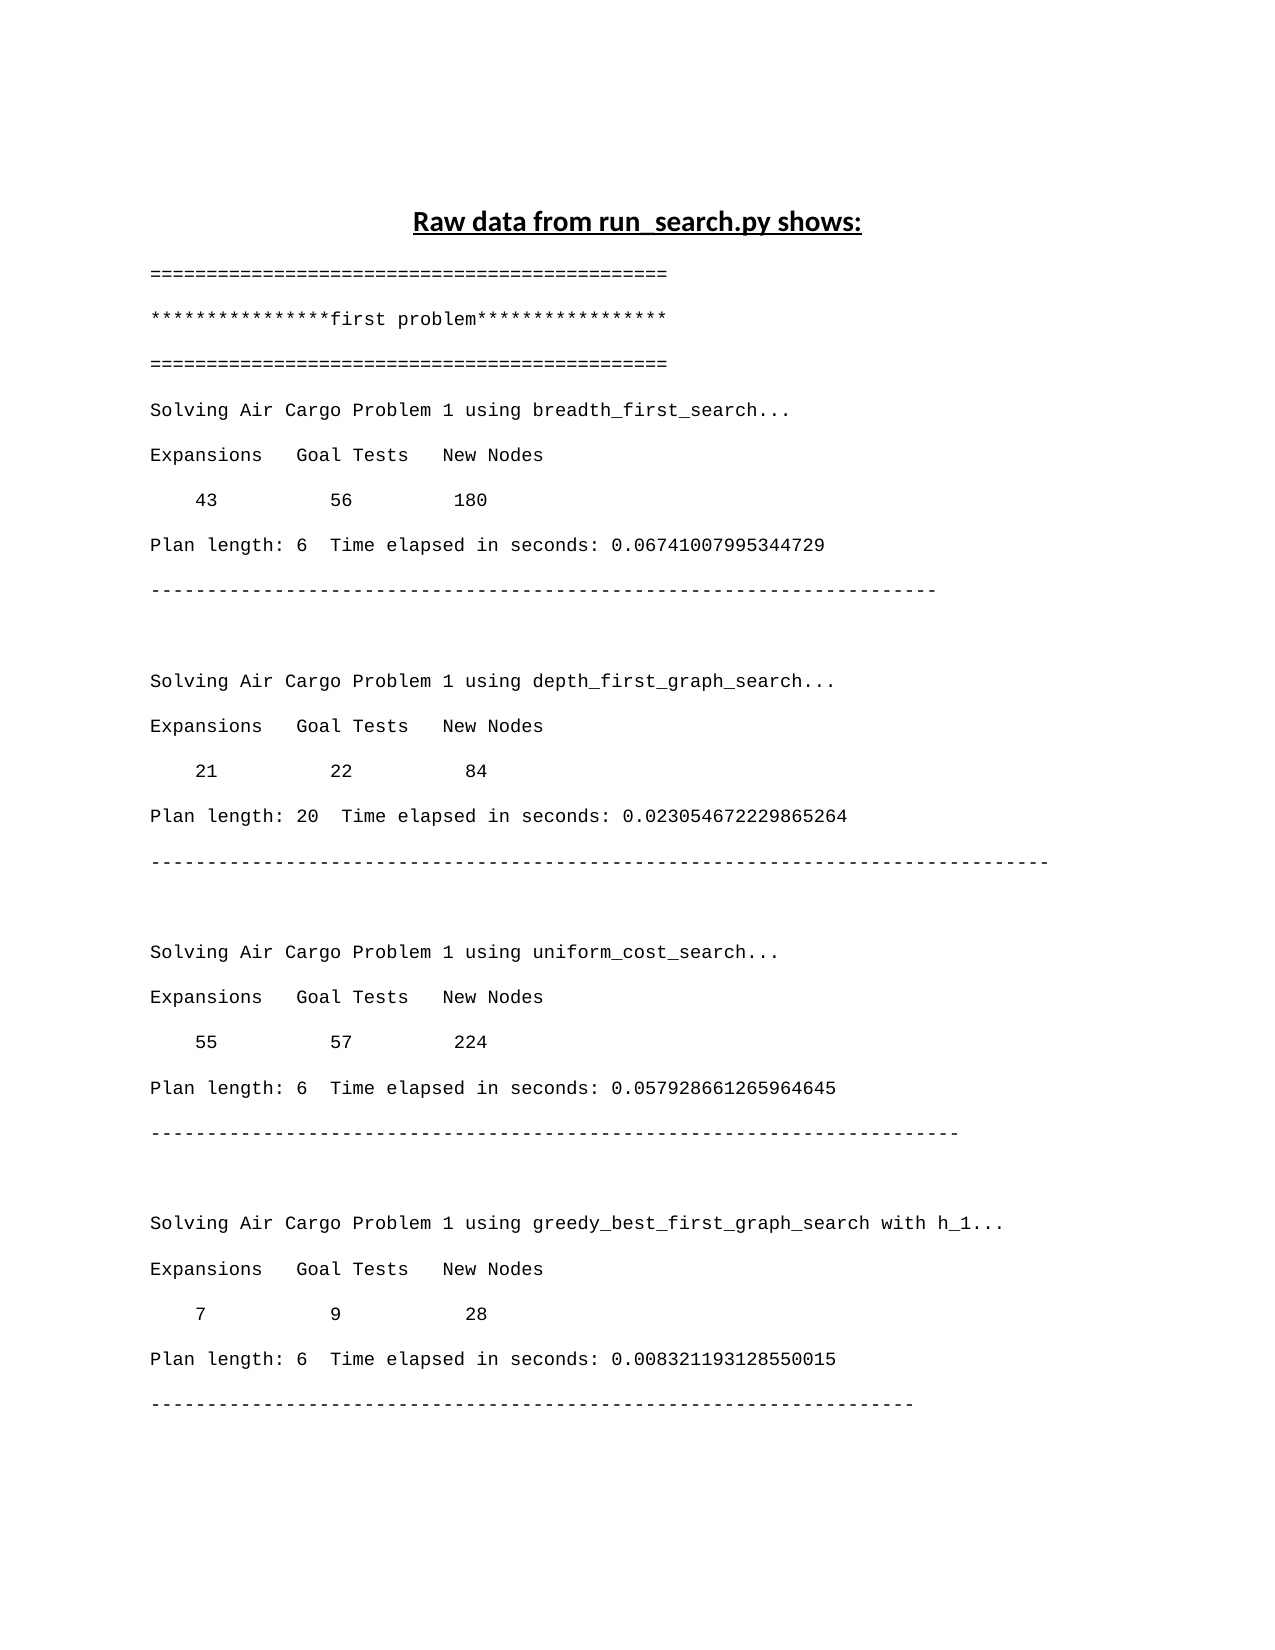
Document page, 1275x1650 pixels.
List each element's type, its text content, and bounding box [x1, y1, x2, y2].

text Raw data from run_search.py shows: [150, 203, 1125, 239]
text 43 56 180 [150, 491, 1125, 512]
text Solving Air Cargo Problem 1 using depth_first_graph_search... [150, 672, 1125, 693]
text Plan length: 20 Time elapsed in seconds: 0.023054672229865264 [150, 807, 1125, 828]
text Expansions Goal Tests New Nodes [150, 717, 1125, 738]
text ---------------------------------------------------------------------- [150, 581, 1125, 602]
text Solving Air Cargo Problem 1 using greedy_best_first_graph_search with h_1... [150, 1214, 1125, 1235]
text 55 57 224 [150, 1033, 1125, 1054]
text ------------------------------------------------------------------------ [150, 1124, 1125, 1145]
text ============================================== [150, 265, 1125, 286]
text Plan length: 6 Time elapsed in seconds: 0.057928661265964645 [150, 1078, 1125, 1100]
text Solving Air Cargo Problem 1 using breadth_first_search... [150, 400, 1125, 422]
text Plan length: 6 Time elapsed in seconds: 0.06741007995344729 [150, 536, 1125, 557]
text Expansions Goal Tests New Nodes [150, 446, 1125, 467]
text -------------------------------------------------------------------------------- [150, 852, 1125, 874]
text 21 22 84 [150, 762, 1125, 783]
text ****************first problem***************** [150, 310, 1125, 331]
text ============================================== [150, 355, 1125, 376]
text Plan length: 6 Time elapsed in seconds: 0.008321193128550015 [150, 1350, 1125, 1371]
text 7 9 28 [150, 1304, 1125, 1326]
text Expansions Goal Tests New Nodes [150, 988, 1125, 1009]
text Solving Air Cargo Problem 1 using uniform_cost_search... [150, 943, 1125, 964]
text -------------------------------------------------------------------- [150, 1395, 1125, 1416]
text Expansions Goal Tests New Nodes [150, 1259, 1125, 1281]
